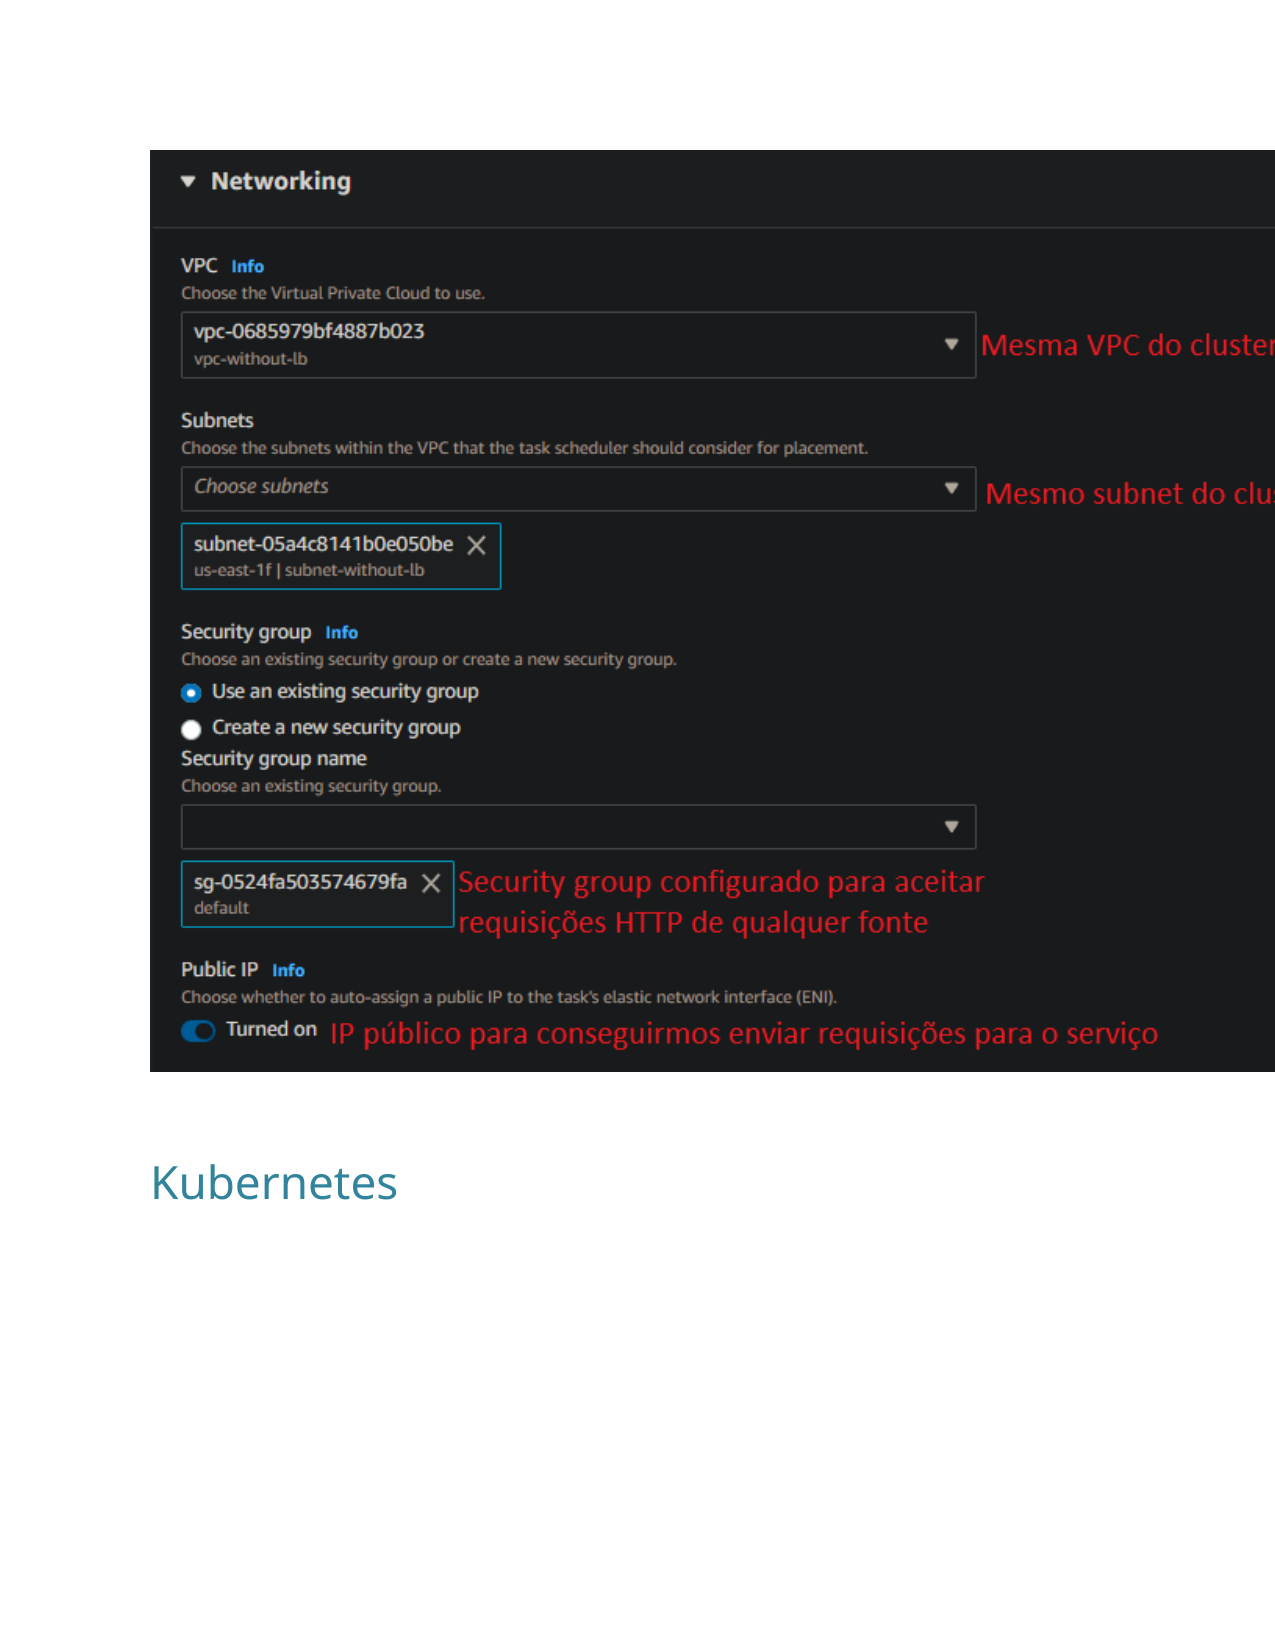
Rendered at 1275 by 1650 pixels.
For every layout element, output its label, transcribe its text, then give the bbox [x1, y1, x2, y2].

picture [150, 150, 1275, 1072]
text Kubernetes [150, 1151, 1125, 1213]
